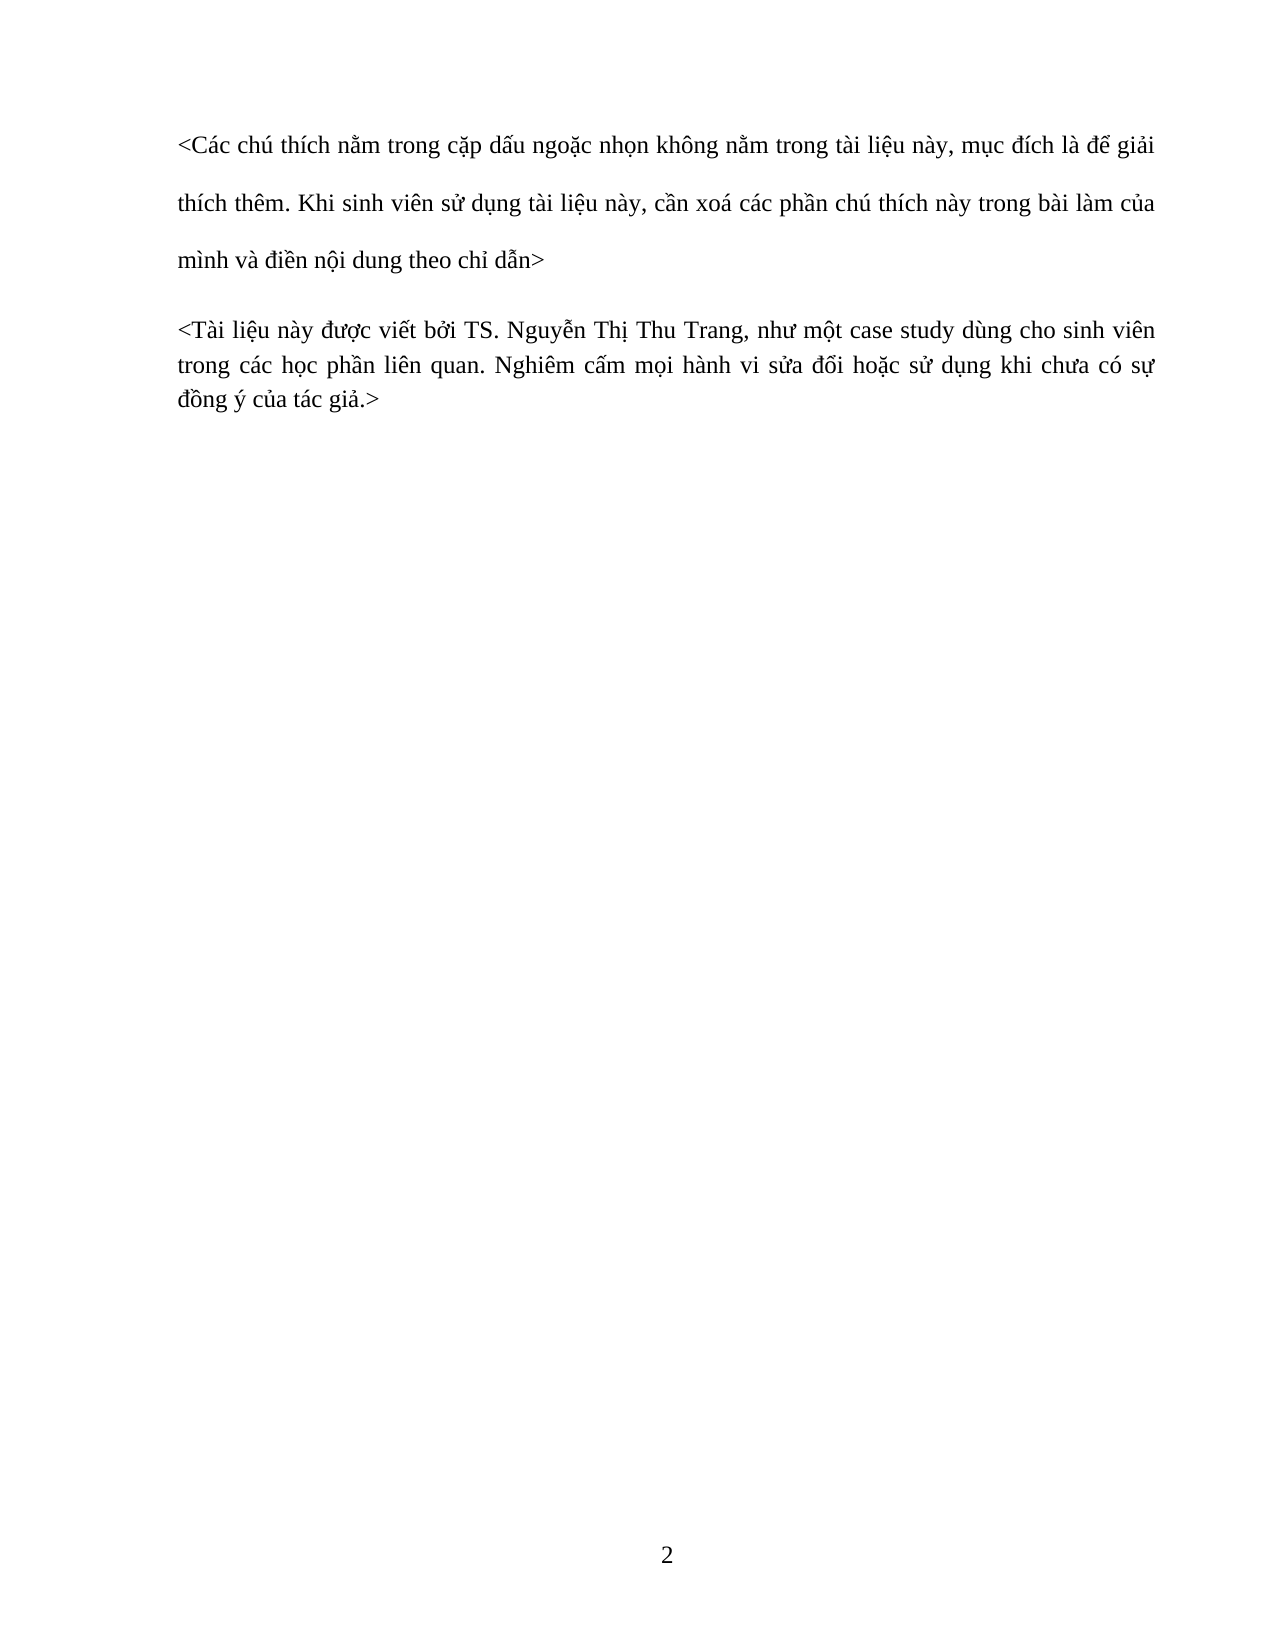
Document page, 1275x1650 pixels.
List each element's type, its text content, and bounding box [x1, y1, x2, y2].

text <Tài liệu này được viết bởi TS. Nguyễn Thị Thu Trang, như một case study dùng cho sinh viên trong các học phần liên quan. Nghiêm cấm mọi hành vi sửa đổi hoặc sử dụng khi chưa có sự đồng ý của tác giả.> [177, 316, 1157, 413]
text <Các chú thích nằm trong cặp dấu ngoặc nhọn không nằm trong tài liệu này, mục đích là để giải thích thêm. Khi sinh viên sử dụng tài liệu này, cần xoá các phần chú thích này trong bài làm của mình và điền nội dung theo chỉ dẫn> [177, 131, 1157, 274]
